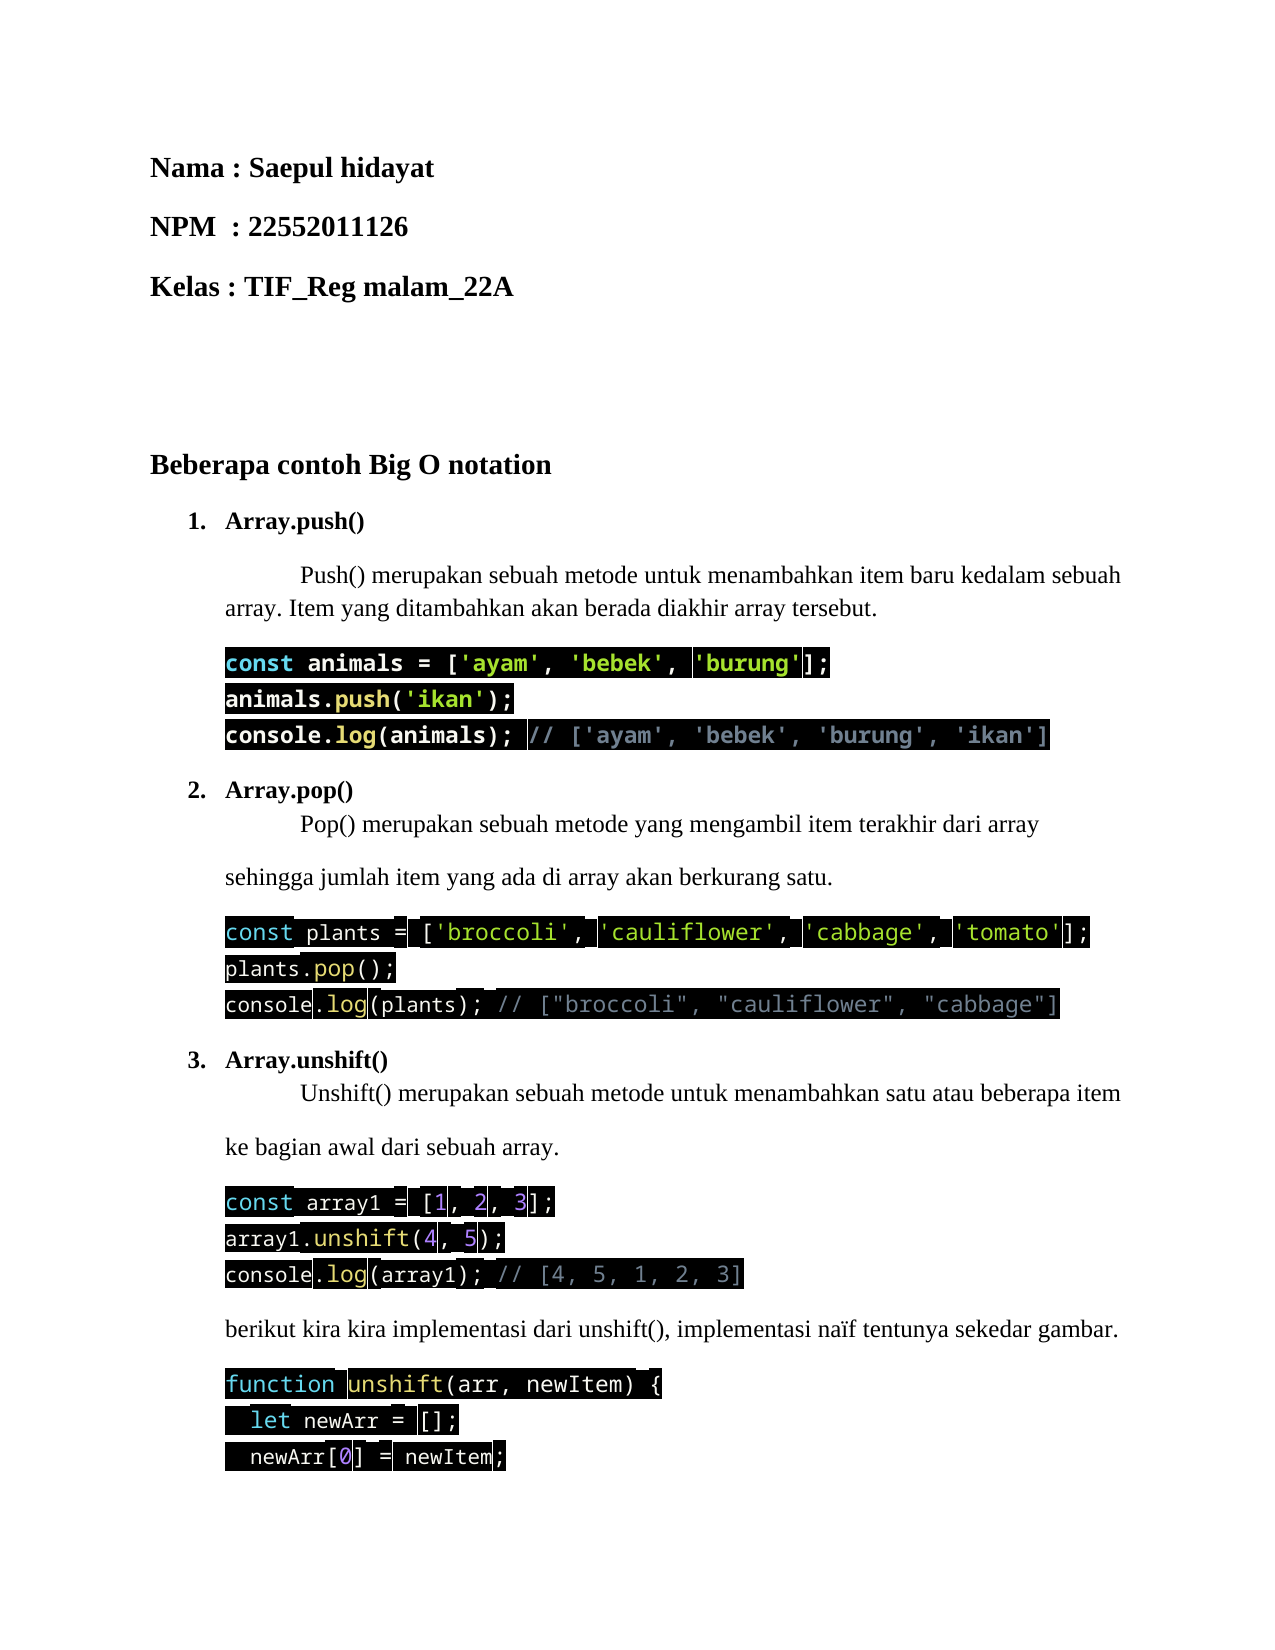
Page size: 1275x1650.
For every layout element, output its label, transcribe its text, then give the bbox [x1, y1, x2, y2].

text const plants = ['broccoli', 'cauliflower', 'cabbage', 'tomato']; plants.pop(); console.log(plants); // ["broccoli", "cauliflower", "cabbage"] [225, 916, 1125, 1019]
text Kelas : TIF_Reg malam_22A [150, 269, 1125, 302]
list Pop() merupakan sebuah metode yang mengambil item terakhir dari array [300, 809, 1125, 837]
text berikut kira kira implementasi dari unshift(), implementasi naïf tentunya sekedar gambar. [225, 1314, 1125, 1343]
text ke bagian awal dari sebuah array. [150, 1132, 1125, 1161]
text Beberapa contoh Big O notation [150, 447, 1125, 480]
list Array.unshift() [187, 1045, 1125, 1074]
text NPM : 22552011126 [150, 209, 1125, 243]
list Unshift() merupakan sebuah metode untuk menambahkan satu atau beberapa item [300, 1078, 1125, 1107]
list Array.push() [187, 506, 1125, 535]
text const animals = ['ayam', 'bebek', 'burung']; animals.push('ikan'); console.log(animals); // ['ayam', 'bebek', 'burung', 'ikan'] [225, 647, 1125, 750]
list Array.pop() [187, 776, 1125, 804]
text Nama : Saepul hidayat [150, 150, 1125, 183]
text sehingga jumlah item yang ada di array akan berkurang satu. [150, 862, 1125, 891]
text Push() merupakan sebuah metode untuk menambahkan item baru kedalam sebuah array. Item yang ditambahkan akan berada diakhir array tersebut. [225, 560, 1125, 622]
text const array1 = [1, 2, 3]; array1.unshift(4, 5); console.log(array1); // [4, 5, 1, 2, 3] [225, 1186, 1125, 1289]
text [225, 1368, 1125, 1471]
